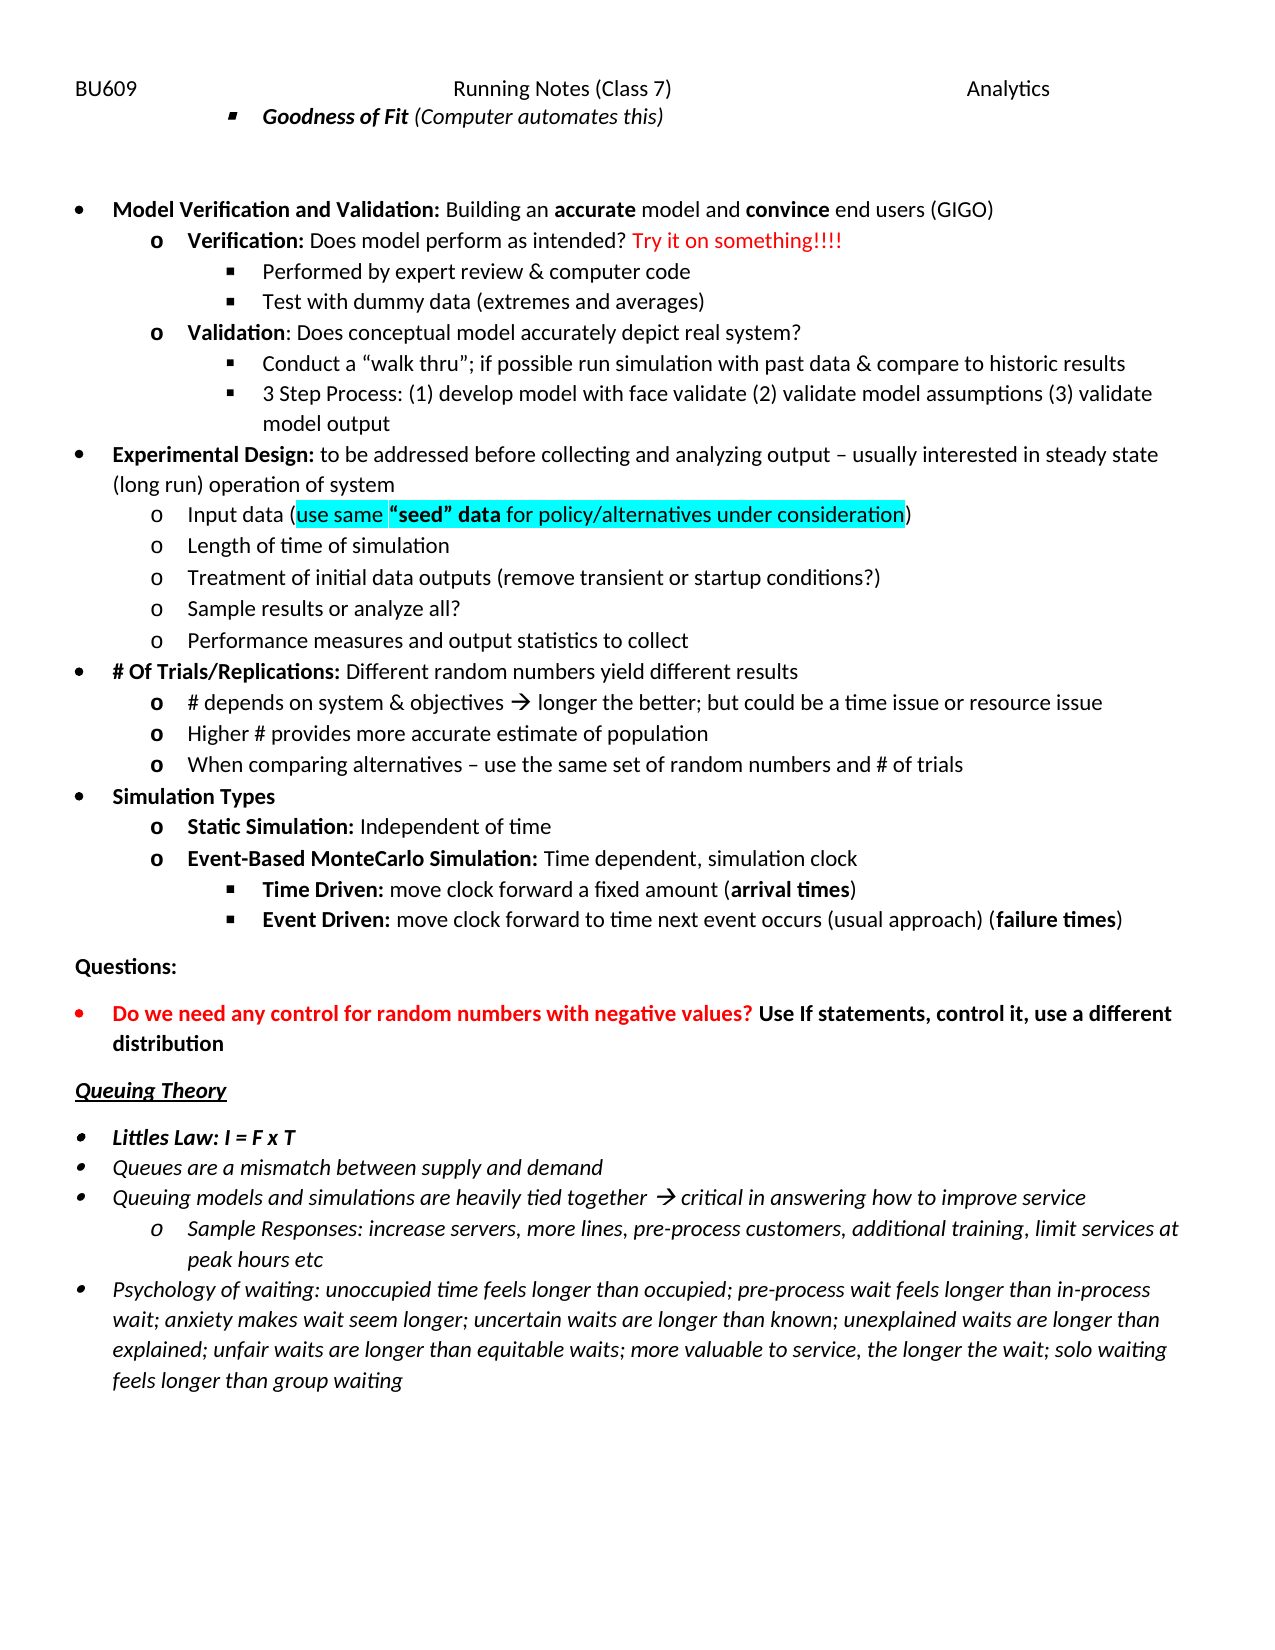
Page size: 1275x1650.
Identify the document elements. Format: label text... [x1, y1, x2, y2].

list Static Simulation: Independent of time [150, 812, 1200, 841]
list 3 Step Process: (1) develop model with face validate (2) validate model assumptions (3) validate model output [225, 379, 1200, 437]
list Experimental Design: to be addressed before collecting and analyzing output – usually interested in steady state (long run) operation of system [75, 440, 1200, 498]
list Queues are a mismatch between supply and demand [75, 1153, 1200, 1181]
list Event-Based MonteCarlo Simulation: Time dependent, simulation clock [150, 844, 1200, 873]
list Treatment of initial data outputs (remove transient or startup conditions?) [150, 563, 1200, 592]
list Queuing models and simulations are heavily tied together critical in answering how to improve service [75, 1183, 1200, 1211]
list # Of Trials/Replications: Different random numbers yield different results [75, 657, 1200, 685]
text Queuing Theory [75, 1076, 1200, 1104]
list Input data (use same “seed” data for policy/alternatives under consideration) [150, 500, 1200, 529]
list Littles Law: I = F x T [75, 1123, 1200, 1151]
list Validation: Does conceptual model accurately depict real system? [150, 318, 1200, 347]
list Higher # provides more accurate estimate of population [150, 719, 1200, 748]
list Sample Responses: increase servers, more lines, pre-process customers, additional training, limit services at peak hours etc [150, 1214, 1200, 1273]
list Simulation Types [75, 782, 1200, 810]
list When comparing alternatives – use the same set of random numbers and # of trials [150, 751, 1200, 780]
list Performed by expert review & computer code [225, 257, 1200, 285]
list Length of time of simulation [150, 532, 1200, 561]
list Sample results or analyze all? [150, 594, 1200, 624]
list Psychology of waiting: unoccupied time feels longer than occupied; pre-process wait feels longer than in-process wait; anxiety makes wait seem longer; uncertain waits are longer than known; unexplained waits are longer than explained; unfair waits are longer than equitable waits; more valuable to service, the longer the wait; solo waiting feels longer than group waiting [75, 1275, 1200, 1394]
list Performance measures and output statistics to collect [150, 626, 1200, 655]
list Event Driven: move clock forward to time next event occurs (usual approach) (failure times) [225, 905, 1200, 933]
list Test with dummy data (extremes and averages) [225, 287, 1200, 315]
list Time Driven: move clock forward a fixed amount (arrival times) [225, 875, 1200, 903]
list Conduct a “walk thru”; if possible run simulation with past data & compare to historic results [225, 349, 1200, 377]
list # depends on system & objectives longer the better; but could be a time issue or resource issue [150, 688, 1200, 717]
list Goodness of Fit (Computer automates this) [225, 102, 1200, 130]
text Questions: [75, 952, 1200, 980]
list Verification: Does model perform as intended? Try it on something!!!! [150, 226, 1200, 255]
list Model Verification and Validation: Building an accurate model and convince end users (GIGO) [75, 196, 1200, 223]
list Do we need any control for random numbers with negative values? Use If statements, control it, use a different distribution [75, 999, 1200, 1057]
